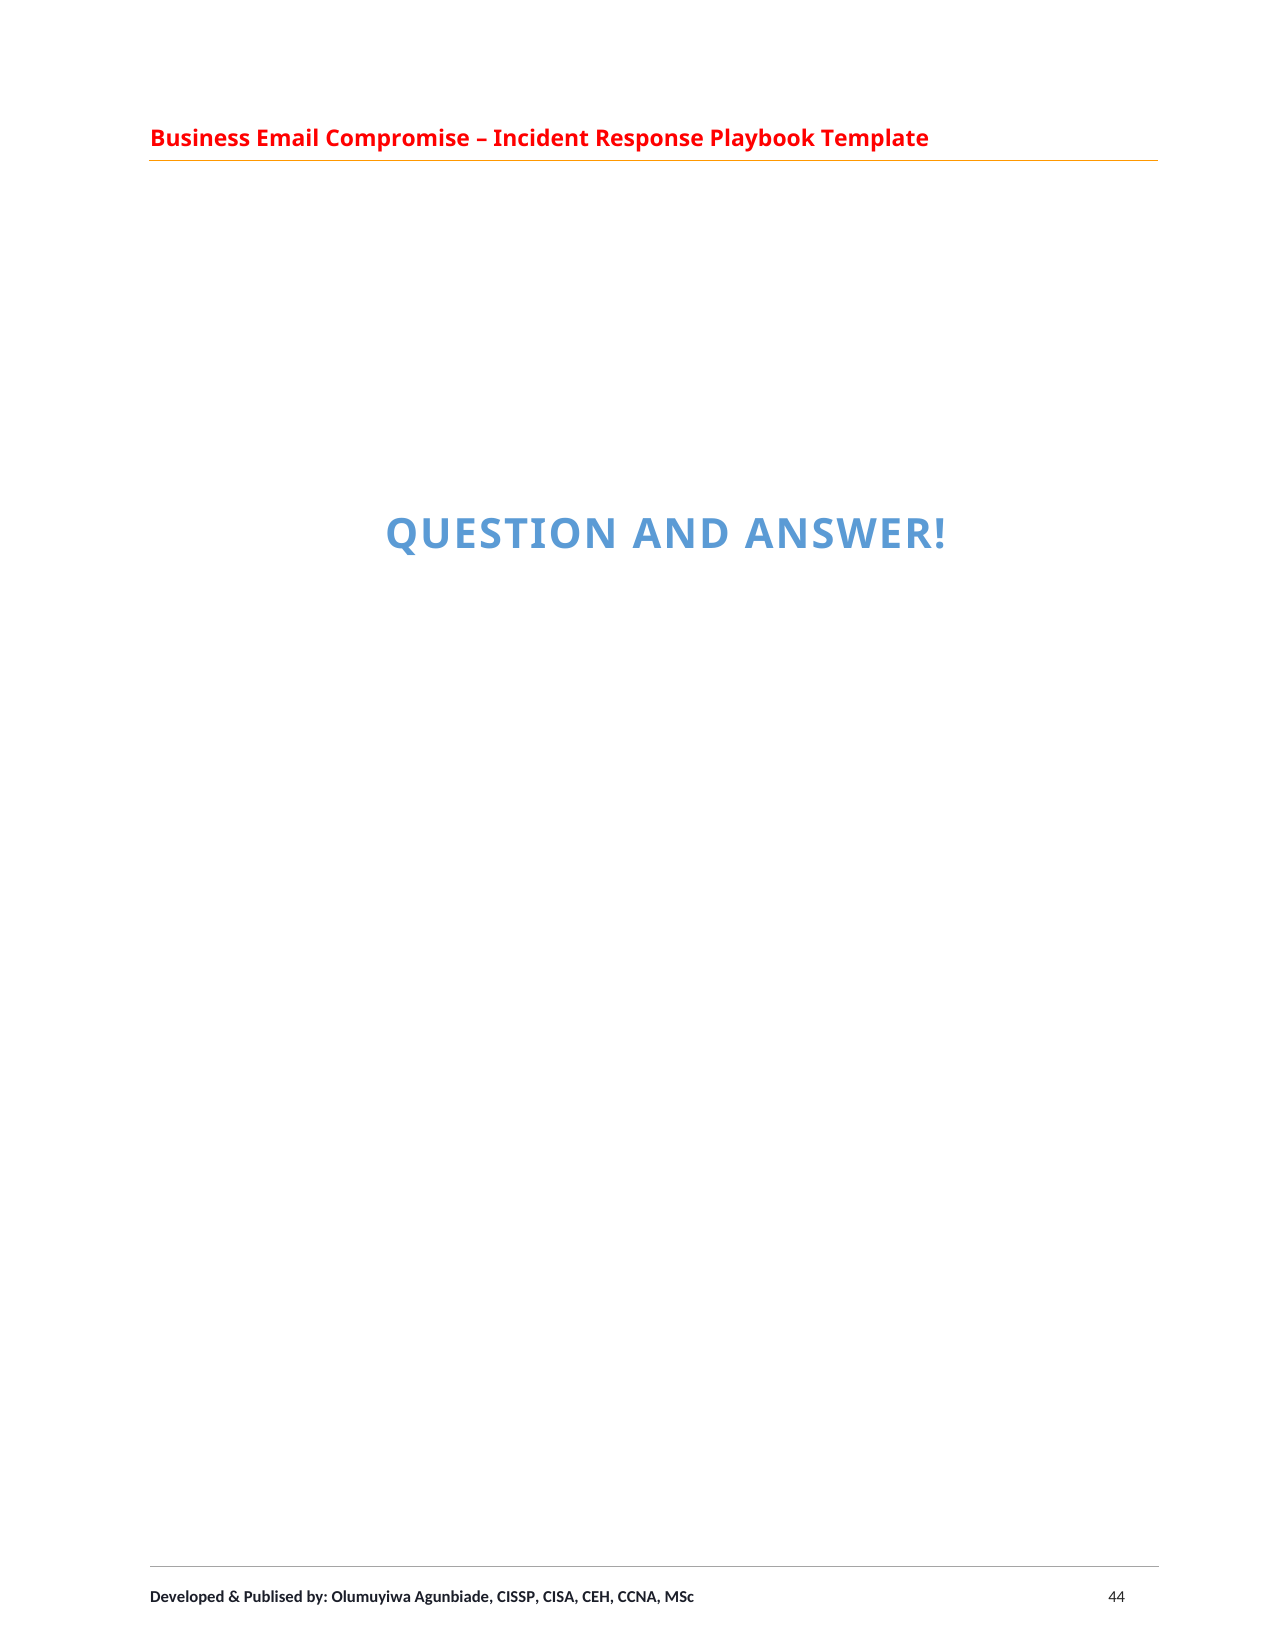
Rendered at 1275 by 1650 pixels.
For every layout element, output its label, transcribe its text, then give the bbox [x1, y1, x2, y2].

text QUESTION AND ANSWER! [150, 504, 1181, 560]
